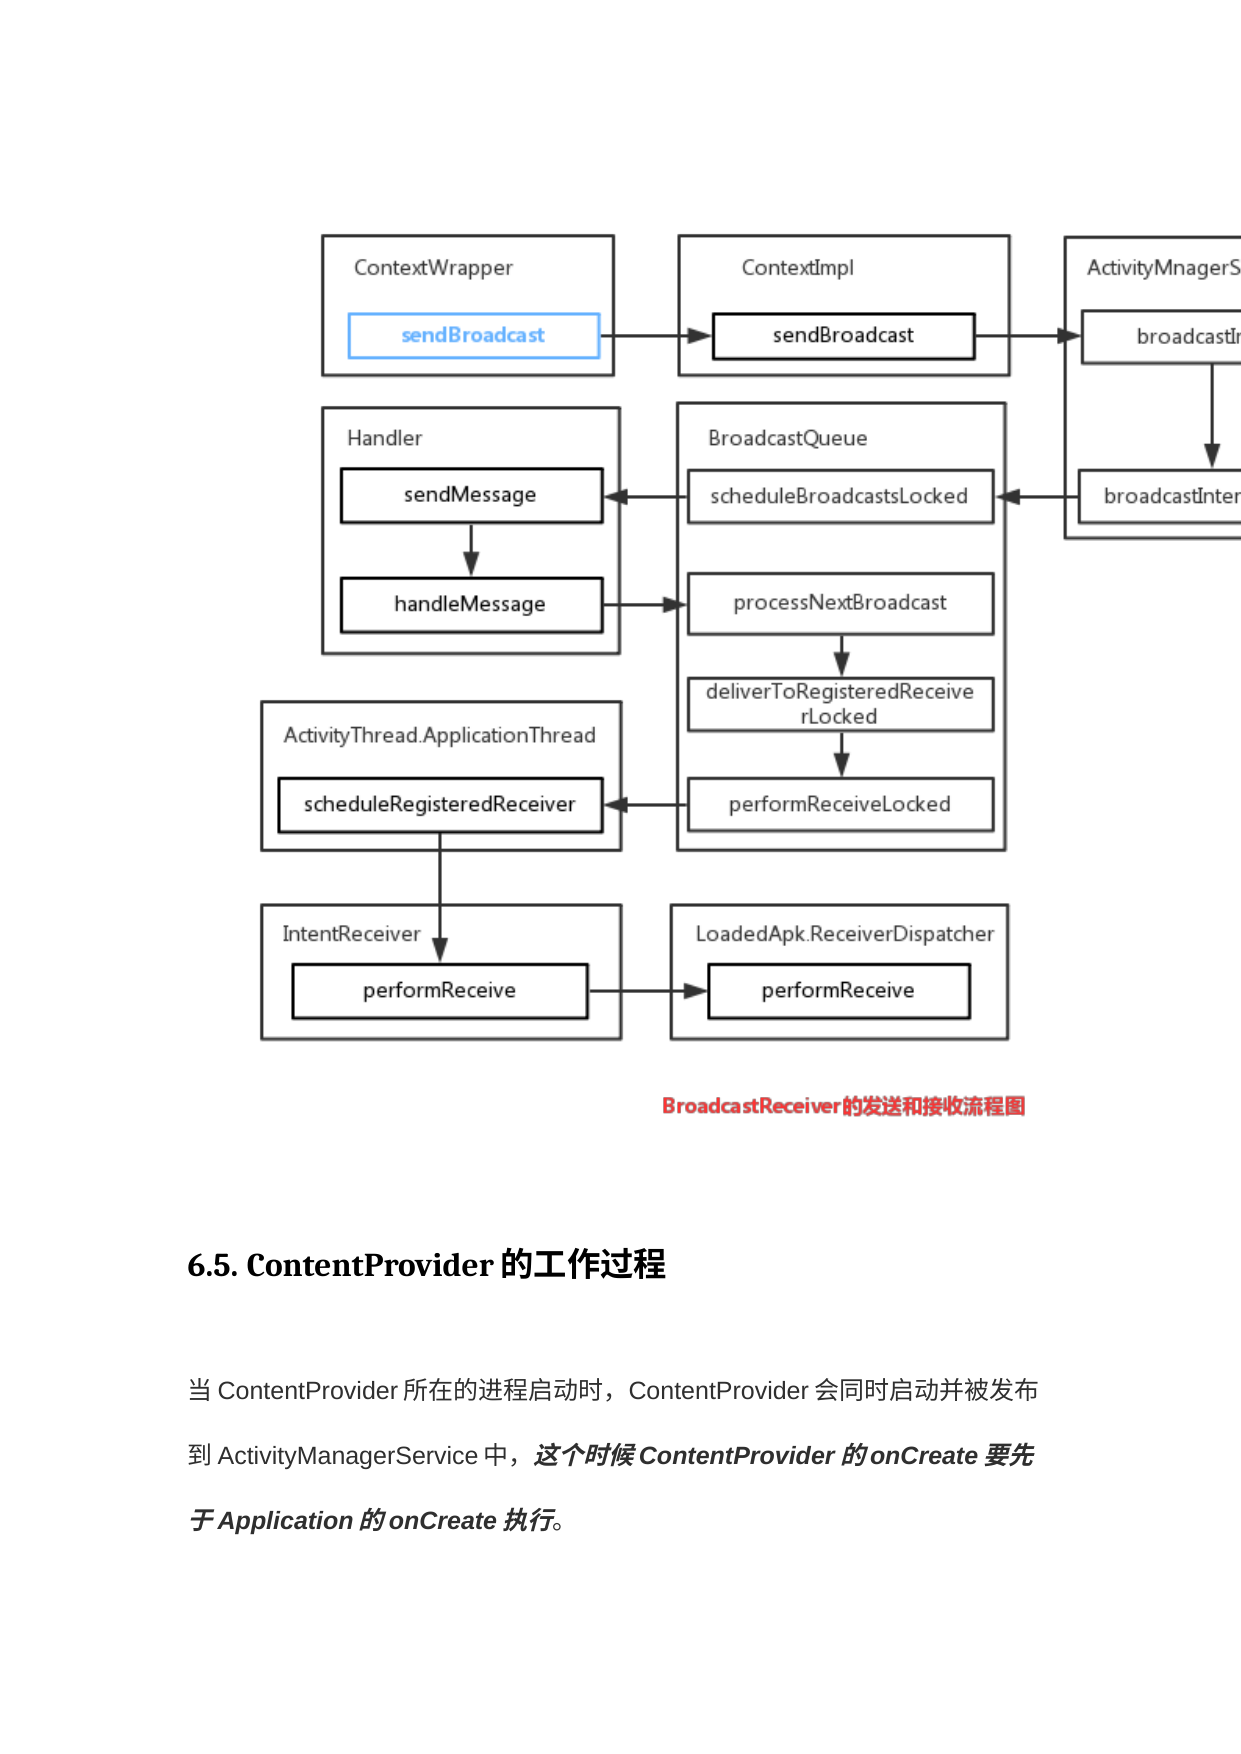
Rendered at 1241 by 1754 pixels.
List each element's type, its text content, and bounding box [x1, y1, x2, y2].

subtitle ContentProvider的工作过程 [187, 1229, 1053, 1294]
picture [187, 162, 1241, 1179]
text 当ContentProvider所在的进程启动时，ContentProvider会同时启动并被发布到ActivityManagerService中，这个时候ContentProvider的onCreate要先于Application的onCreate执行。 [187, 1356, 1053, 1551]
